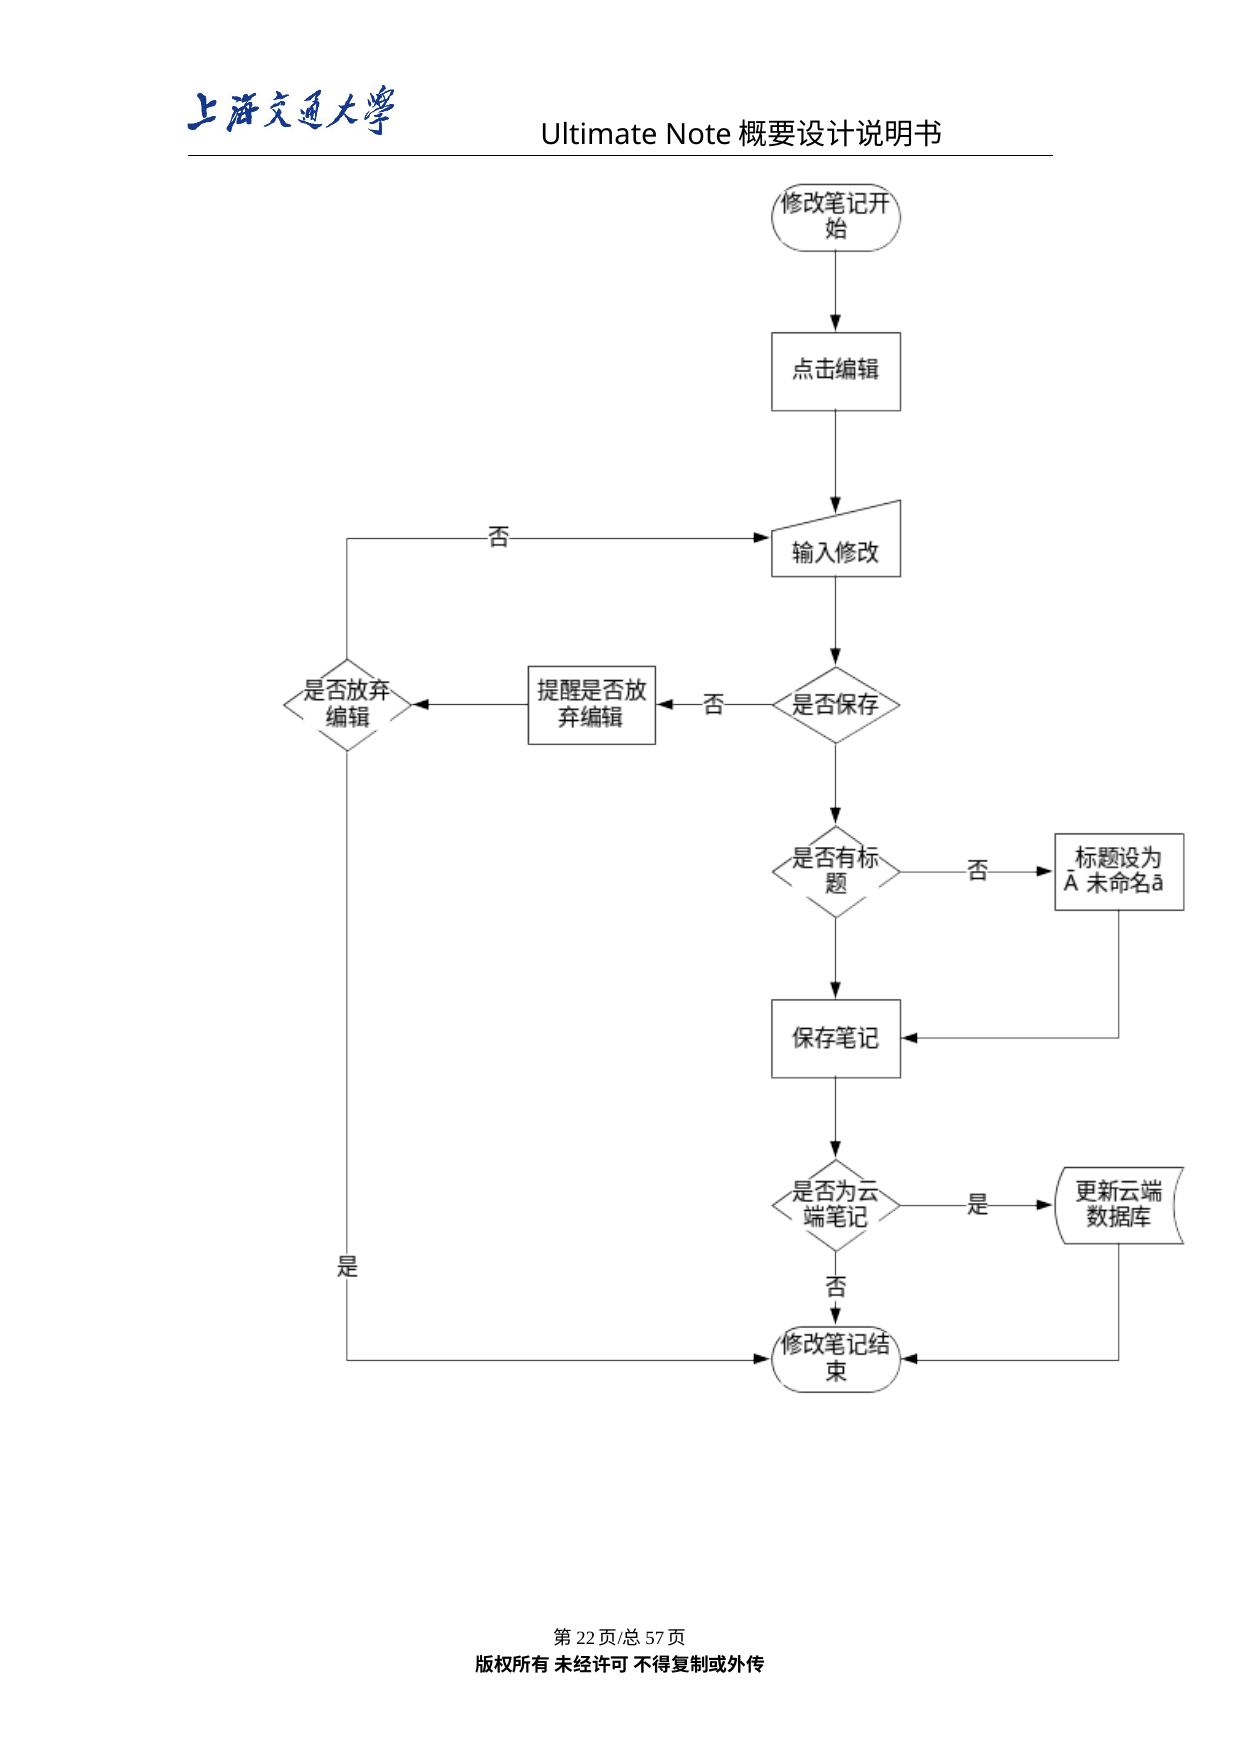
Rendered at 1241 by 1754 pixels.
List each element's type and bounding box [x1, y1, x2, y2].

picture [187, 85, 394, 135]
